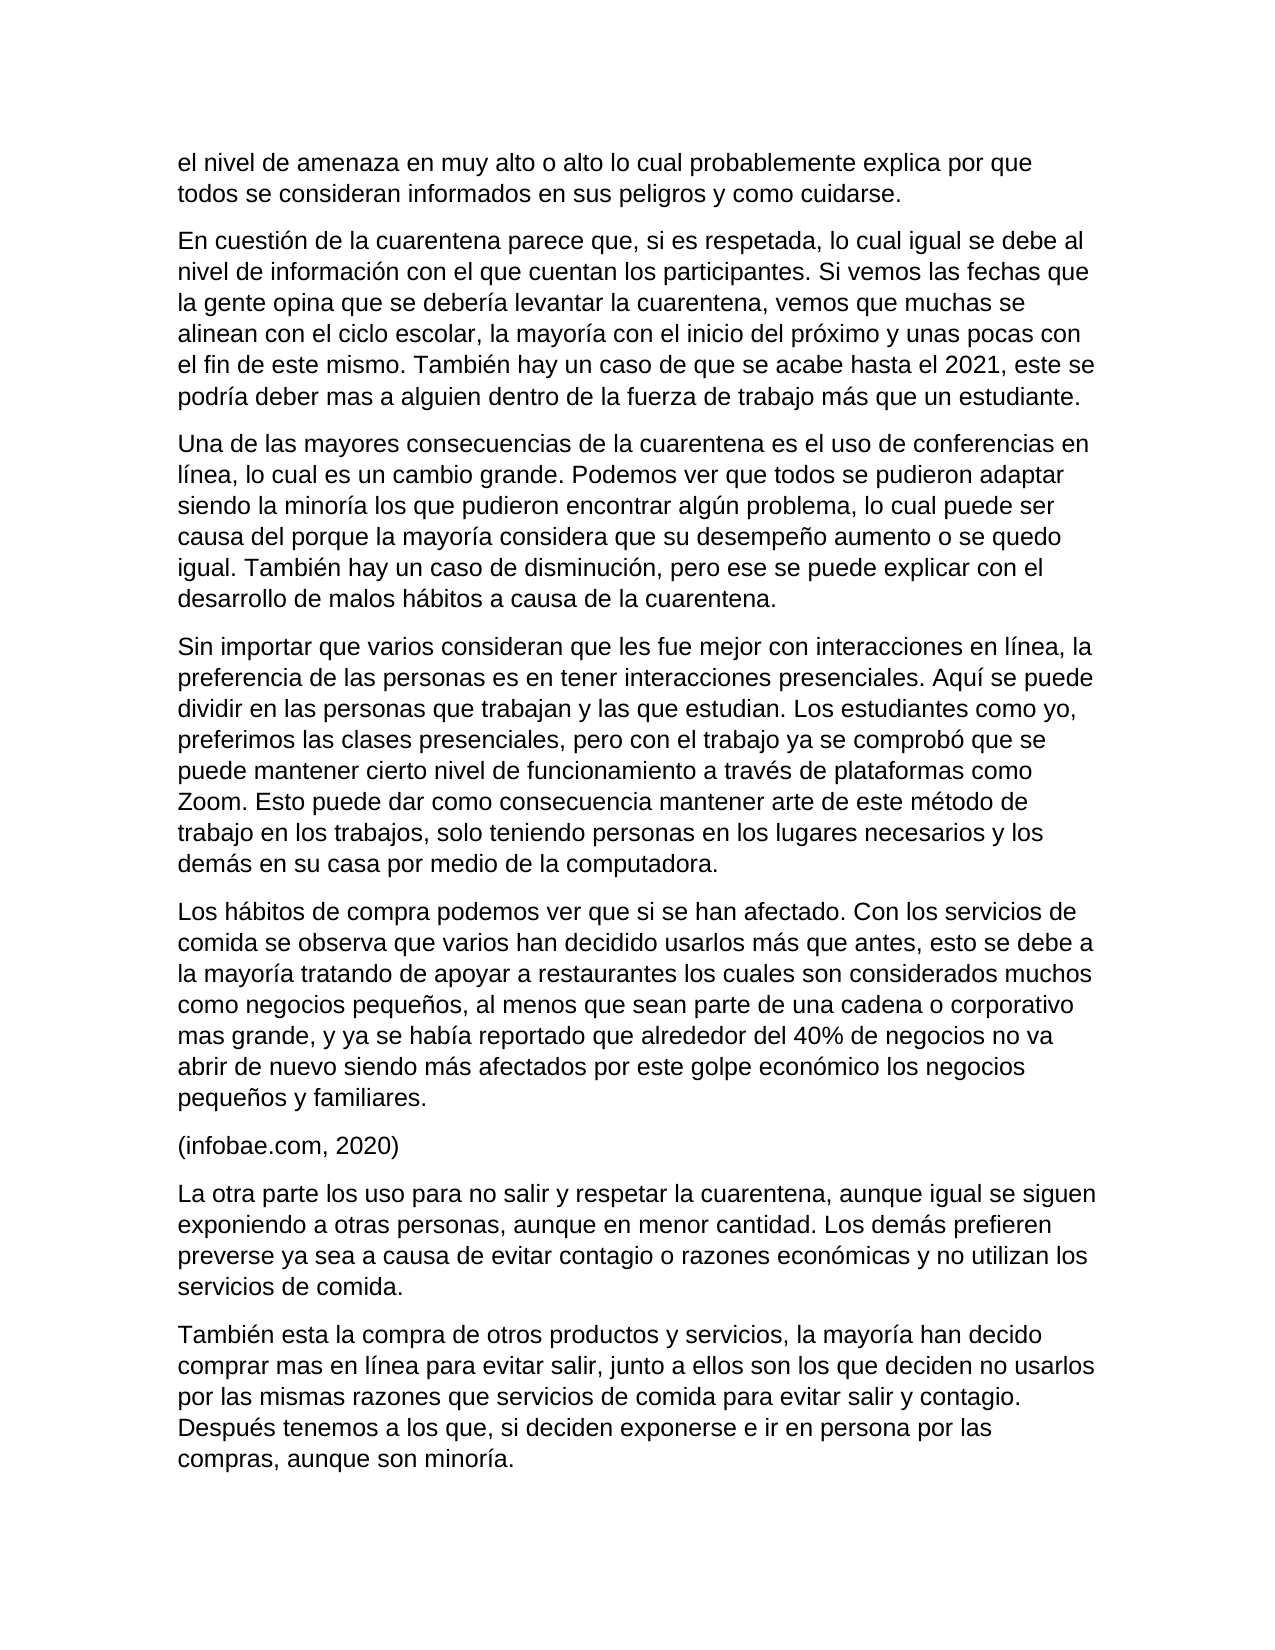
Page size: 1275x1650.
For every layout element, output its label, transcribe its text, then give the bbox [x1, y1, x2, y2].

text La otra parte los uso para no salir y respetar la cuarentena, aunque igual se siguen exponiendo a otras personas, aunque en menor cantidad. Los demás prefieren preverse ya sea a causa de evitar contagio o razones económicas y no utilizan los servicios de comida. [177, 1179, 1098, 1301]
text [177, 148, 1098, 207]
text Sin importar que varios consideran que les fue mejor con interacciones en línea, la preferencia de las personas es en tener interacciones presenciales. Aquí se puede dividir en las personas que trabajan y las que estudian. Los estudiantes como yo, preferimos las clases presenciales, pero con el trabajo ya se comprobó que se puede mantener cierto nivel de funcionamiento a través de plataformas como Zoom. Esto puede dar como consecuencia mantener arte de este método de trabajo en los trabajos, solo teniendo personas en los lugares necesarios y los demás en su casa por medio de la computadora. [177, 632, 1098, 878]
text (infobae.com, 2020) [177, 1131, 1098, 1160]
text Los hábitos de compra podemos ver que si se han afectado. Con los servicios de comida se observa que varios han decidido usarlos más que antes, esto se debe a la mayoría tratando de apoyar a restaurantes los cuales son considerados muchos como negocios pequeños, al menos que sean parte de una cadena o corporativo mas grande, y ya se había reportado que alrededor del 40% de negocios no va abrir de nuevo siendo más afectados por este golpe económico los negocios pequeños y familiares. [177, 897, 1098, 1112]
text Una de las mayores consecuencias de la cuarentena es el uso de conferencias en línea, lo cual es un cambio grande. Podemos ver que todos se pudieron adaptar siendo la minoría los que pudieron encontrar algún problema, lo cual puede ser causa del porque la mayoría considera que su desempeño aumento o se quedo igual. También hay un caso de disminución, pero ese se puede explicar con el desarrollo de malos hábitos a causa de la cuarentena. [177, 429, 1098, 613]
text En cuestión de la cuarentena parece que, si es respetada, lo cual igual se debe al nivel de información con el que cuentan los participantes. Si vemos las fechas que la gente opina que se debería levantar la cuarentena, vemos que muchas se alinean con el ciclo escolar, la mayoría con el inicio del próximo y unas pocas con el fin de este mismo. También hay un caso de que se acabe hasta el 2021, este se podría deber mas a alguien dentro de la fuerza de trabajo más que un estudiante. [177, 226, 1098, 410]
text También esta la compra de otros productos y servicios, la mayoría han decido comprar mas en línea para evitar salir, junto a ellos son los que deciden no usarlos por las mismas razones que servicios de comida para evitar salir y contagio. Después tenemos a los que, si deciden exponerse e ir en persona por las compras, aunque son minoría. [177, 1320, 1098, 1473]
